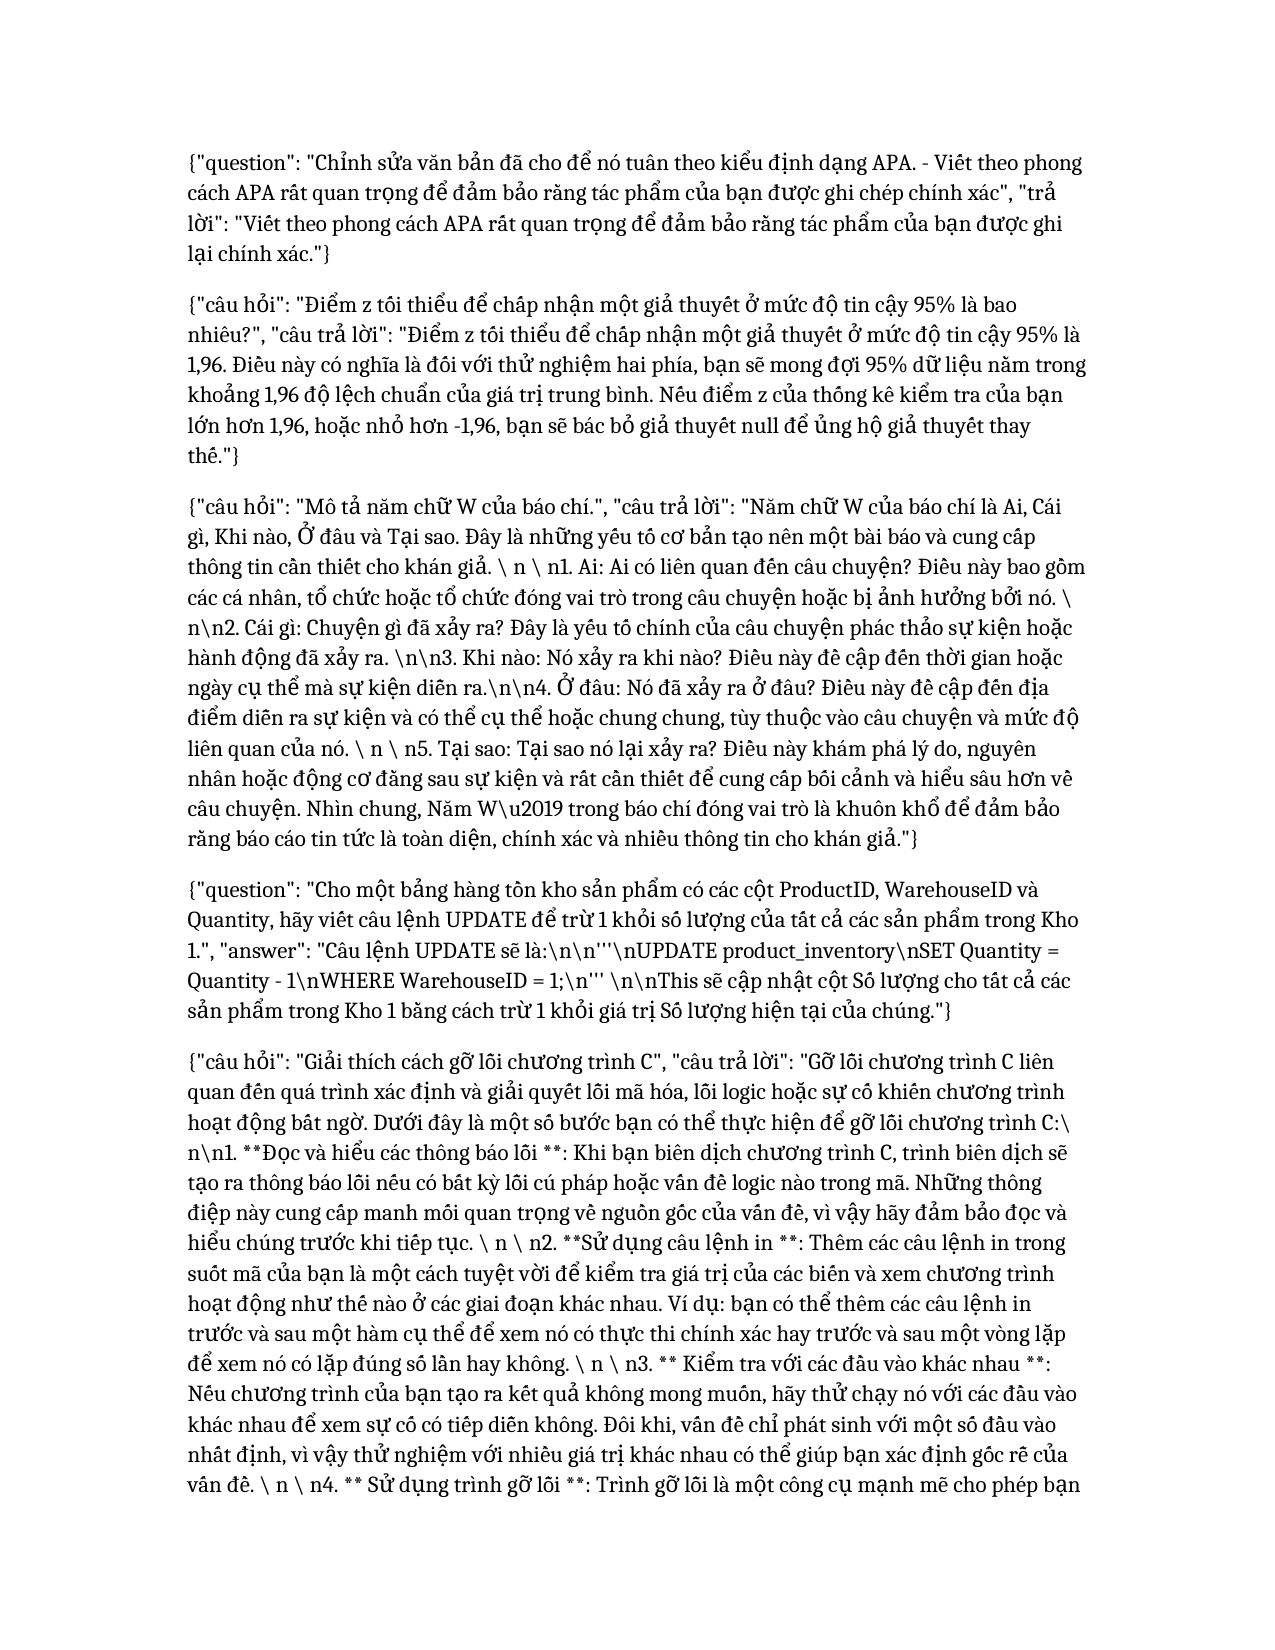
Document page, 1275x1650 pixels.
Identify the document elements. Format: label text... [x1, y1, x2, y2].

text {"câu hỏi": "Điểm z tối thiểu để chấp nhận một giả thuyết ở mức độ tin cậy 95% là bao nhiêu?", "câu trả lời": "Điểm z tối thiểu để chấp nhận một giả thuyết ở mức độ tin cậy 95% là 1,96. Điều này có nghĩa là đối với thử nghiệm hai phía, bạn sẽ mong đợi 95% dữ liệu nằm trong khoảng 1,96 độ lệch chuẩn của giá trị trung bình. Nếu điểm z của thống kê kiểm tra của bạn lớn hơn 1,96, hoặc nhỏ hơn -1,96, bạn sẽ bác bỏ giả thuyết null để ủng hộ giả thuyết thay thế."} [187, 292, 1087, 469]
text {"question": "Cho một bảng hàng tồn kho sản phẩm có các cột ProductID, WarehouseID và Quantity, hãy viết câu lệnh UPDATE để trừ 1 khỏi số lượng của tất cả các sản phẩm trong Kho 1.", "answer": "Câu lệnh UPDATE sẽ là:\n\n'''\nUPDATE product_inventory\nSET Quantity = Quantity - 1\nWHERE WarehouseID = 1;\n''' \n\nThis sẽ cập nhật cột Số lượng cho tất cả các sản phẩm trong Kho 1 bằng cách trừ 1 khỏi giá trị Số lượng hiện tại của chúng."} [187, 877, 1087, 1024]
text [187, 1049, 1087, 1498]
text {"câu hỏi": "Mô tả năm chữ W của báo chí.", "câu trả lời": "Năm chữ W của báo chí là Ai, Cái gì, Khi nào, Ở đâu và Tại sao. Đây là những yếu tố cơ bản tạo nên một bài báo và cung cấp thông tin cần thiết cho khán giả. \ n \ n1. Ai: Ai có liên quan đến câu chuyện? Điều này bao gồm các cá nhân, tổ chức hoặc tổ chức đóng vai trò trong câu chuyện hoặc bị ảnh hưởng bởi nó. \n\n2. Cái gì: Chuyện gì đã xảy ra? Đây là yếu tố chính của câu chuyện phác thảo sự kiện hoặc hành động đã xảy ra. \n\n3. Khi nào: Nó xảy ra khi nào? Điều này đề cập đến thời gian hoặc ngày cụ thể mà sự kiện diễn ra.\n\n4. Ở đâu: Nó đã xảy ra ở đâu? Điều này đề cập đến địa điểm diễn ra sự kiện và có thể cụ thể hoặc chung chung, tùy thuộc vào câu chuyện và mức độ liên quan của nó. \ n \ n5. Tại sao: Tại sao nó lại xảy ra? Điều này khám phá lý do, nguyên nhân hoặc động cơ đằng sau sự kiện và rất cần thiết để cung cấp bối cảnh và hiểu sâu hơn về câu chuyện. Nhìn chung, Năm W\u2019 trong báo chí đóng vai trò là khuôn khổ để đảm bảo rằng báo cáo tin tức là toàn diện, chính xác và nhiều thông tin cho khán giả."} [187, 494, 1087, 852]
text {"question": "Chỉnh sửa văn bản đã cho để nó tuân theo kiểu định dạng APA. - Viết theo phong cách APA rất quan trọng để đảm bảo rằng tác phẩm của bạn được ghi chép chính xác", "trả lời": "Viết theo phong cách APA rất quan trọng để đảm bảo rằng tác phẩm của bạn được ghi lại chính xác."} [187, 150, 1087, 267]
